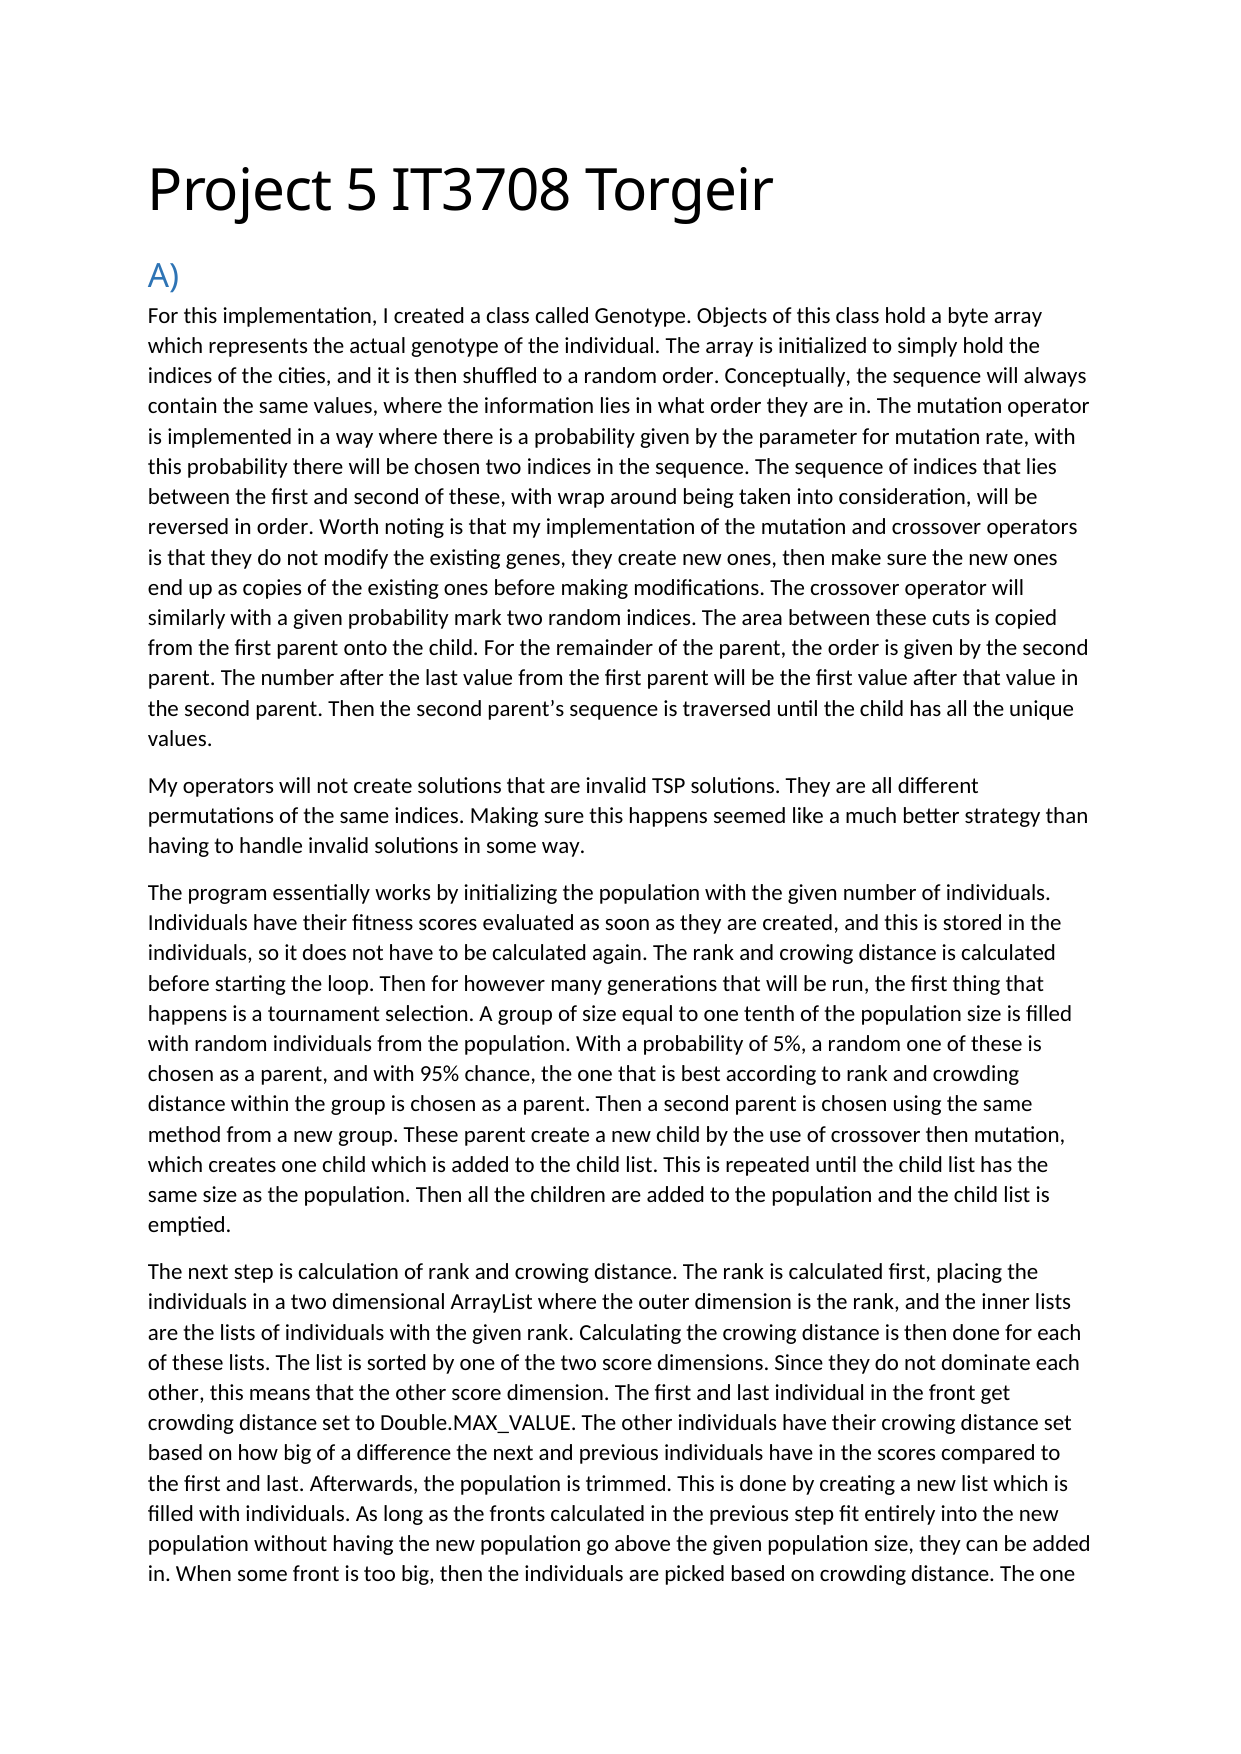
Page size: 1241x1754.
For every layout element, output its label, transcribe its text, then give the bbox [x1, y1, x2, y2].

subtitle A) [148, 252, 1093, 297]
text For this implementation, I created a class called Genotype. Objects of this class hold a byte array which represents the actual genotype of the individual. The array is initialized to simply hold the indices of the cities, and it is then shuffled to a random order. Conceptually, the sequence will always contain the same values, where the information lies in what order they are in. The mutation operator is implemented in a way where there is a probability given by the parameter for mutation rate, with this probability there will be chosen two indices in the sequence. The sequence of indices that lies between the first and second of these, with wrap around being taken into consideration, will be reversed in order. Worth noting is that my implementation of the mutation and crossover operators is that they do not modify the existing genes, they create new ones, then make sure the new ones end up as copies of the existing ones before making modifications. The crossover operator will similarly with a given probability mark two random indices. The area between these cuts is copied from the first parent onto the child. For the remainder of the parent, the order is given by the second parent. The number after the last value from the first parent will be the first value after that value in the second parent. Then the second parent’s sequence is traversed until the child has all the unique values. [148, 301, 1093, 752]
text My operators will not create solutions that are invalid TSP solutions. They are all different permutations of the same indices. Making sure this happens seemed like a much better strategy than having to handle invalid solutions in some way. [148, 771, 1093, 859]
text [148, 1257, 1093, 1587]
title Project 5 IT3708 Torgeir [148, 148, 1093, 227]
text The program essentially works by initializing the population with the given number of individuals. Individuals have their fitness scores evaluated as soon as they are created, and this is stored in the individuals, so it does not have to be calculated again. The rank and crowing distance is calculated before starting the loop. Then for however many generations that will be run, the first thing that happens is a tournament selection. A group of size equal to one tenth of the population size is filled with random individuals from the population. With a probability of 5%, a random one of these is chosen as a parent, and with 95% chance, the one that is best according to rank and crowding distance within the group is chosen as a parent. Then a second parent is chosen using the same method from a new group. These parent create a new child by the use of crossover then mutation, which creates one child which is added to the child list. This is repeated until the child list has the same size as the population. Then all the children are added to the population and the child list is emptied. [148, 878, 1093, 1238]
